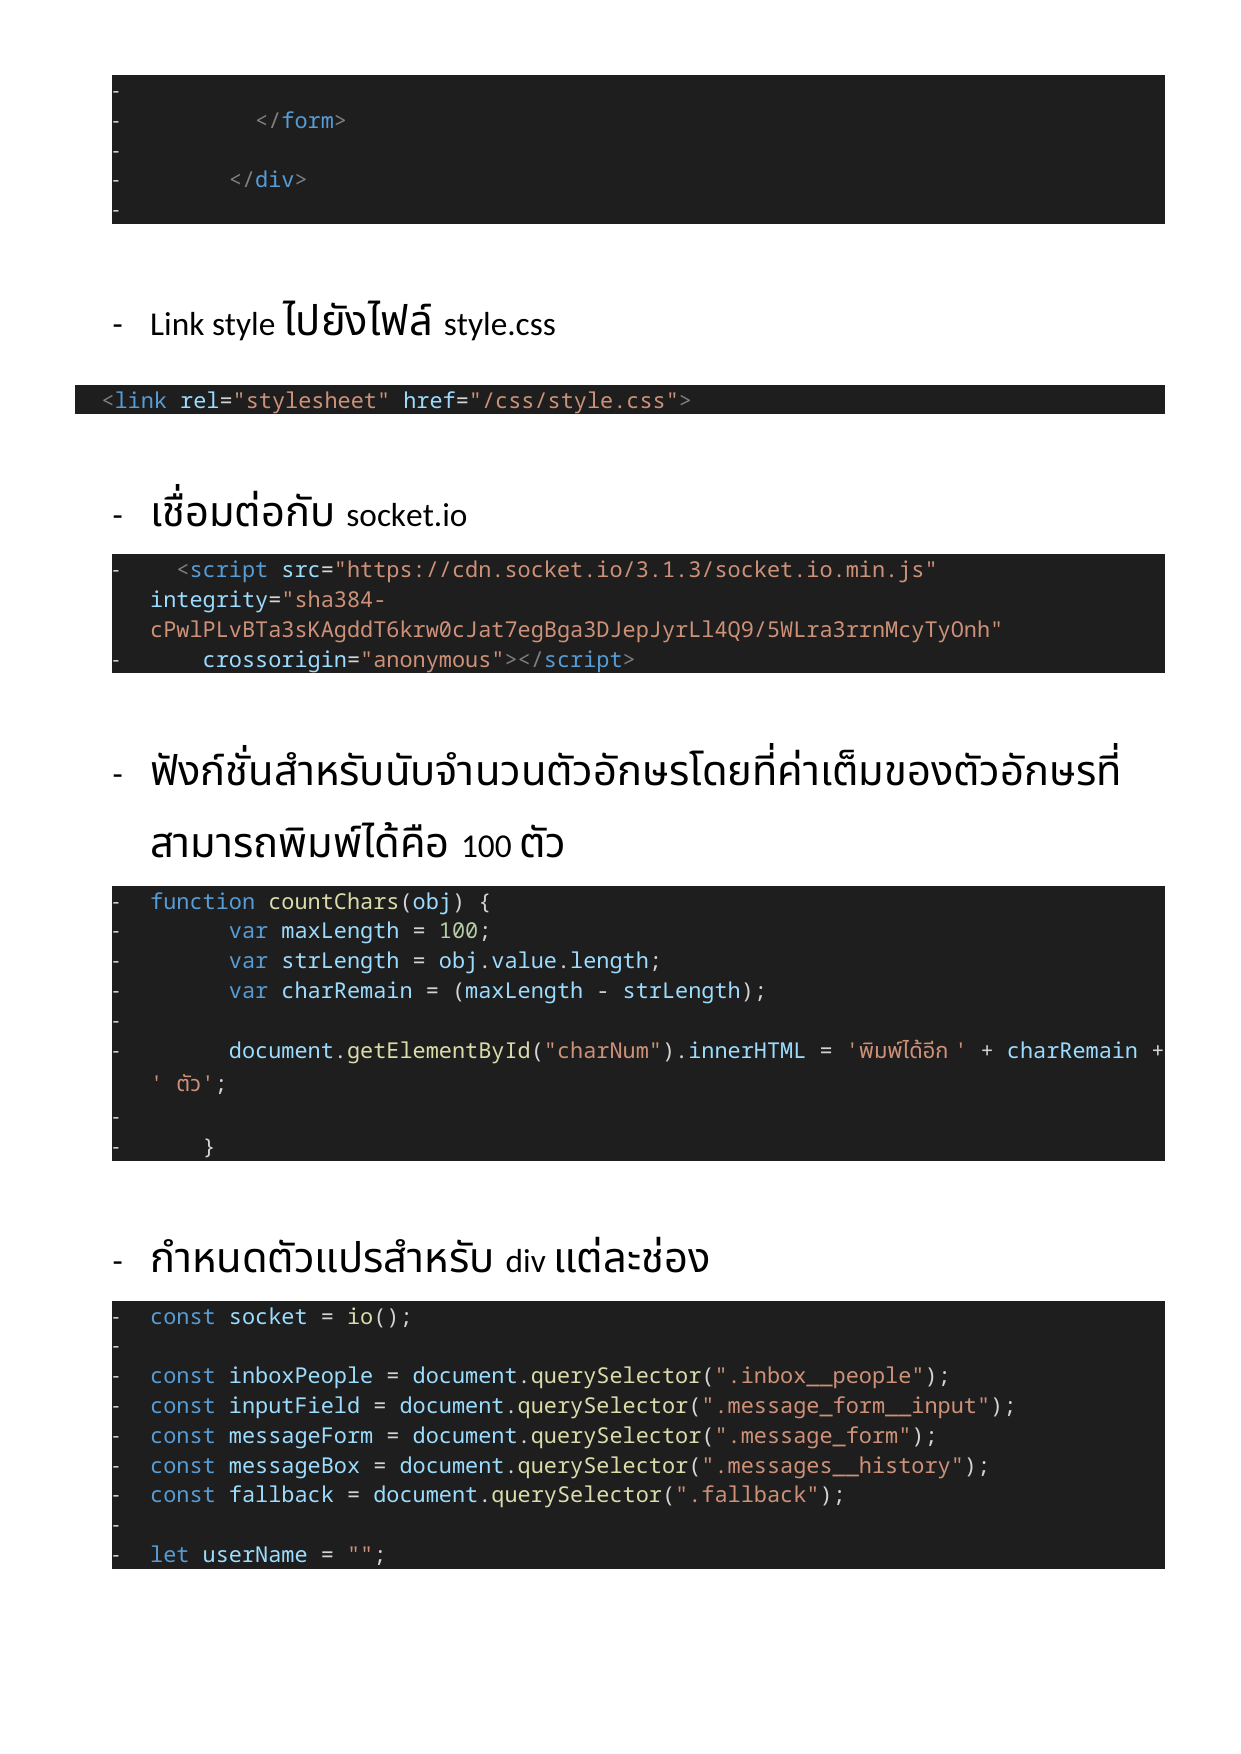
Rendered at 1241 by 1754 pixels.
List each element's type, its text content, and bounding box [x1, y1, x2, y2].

list const inboxPeople = document.querySelector(".inbox__people"); [112, 1360, 1165, 1390]
list const messageForm = document.querySelector(".message_form"); [112, 1420, 1165, 1449]
list var strLength = obj.value.length; [112, 945, 1165, 975]
list กำหนดตัวแปรสำหรับ div แต่ละช่อง [112, 1228, 1165, 1291]
text <link rel="stylesheet" href="/css/style.css"> [75, 385, 1165, 414]
list var charRemain = (maxLength - strLength); [112, 975, 1165, 1005]
list ฟังก์ชั่นสำหรับนับจำนวนตัวอักษรโดยที่ค่าเต็มของตัวอักษรที่สามารถพิมพ์ได้คือ 100 ตัว [112, 741, 1165, 876]
list const inputField = document.querySelector(".message_form__input"); [112, 1390, 1165, 1420]
list const fallback = document.querySelector(".fallback"); [112, 1479, 1165, 1509]
list let userName = ""; [112, 1539, 1165, 1569]
list function countChars(obj) { [112, 886, 1165, 916]
list <script src="https://cdn.socket.io/3.1.3/socket.io.min.js" integrity="sha384-cPwlPLvBTa3sKAgddT6krw0cJat7egBga3DJepJyrLl4Q9/5WLra3rrnMcyTyOnh" [112, 554, 1165, 644]
list </div> [112, 164, 1165, 194]
list document.getElementById("charNum").innerHTML = 'พิมพ์ได้อีก ' + charRemain + ' ตัว'; [112, 1035, 1165, 1101]
list var maxLength = 100; [112, 916, 1165, 945]
list const socket = io(); [112, 1301, 1165, 1330]
list Link style ไปยังไฟล์ style.css [112, 292, 1165, 354]
list const messageBox = document.querySelector(".messages__history"); [112, 1449, 1165, 1479]
list </form> [112, 105, 1165, 134]
list } [112, 1131, 1165, 1161]
list crossorigin="anonymous"></script> [112, 644, 1165, 673]
list เชื่อมต่อกับ socket.io [112, 482, 1165, 545]
